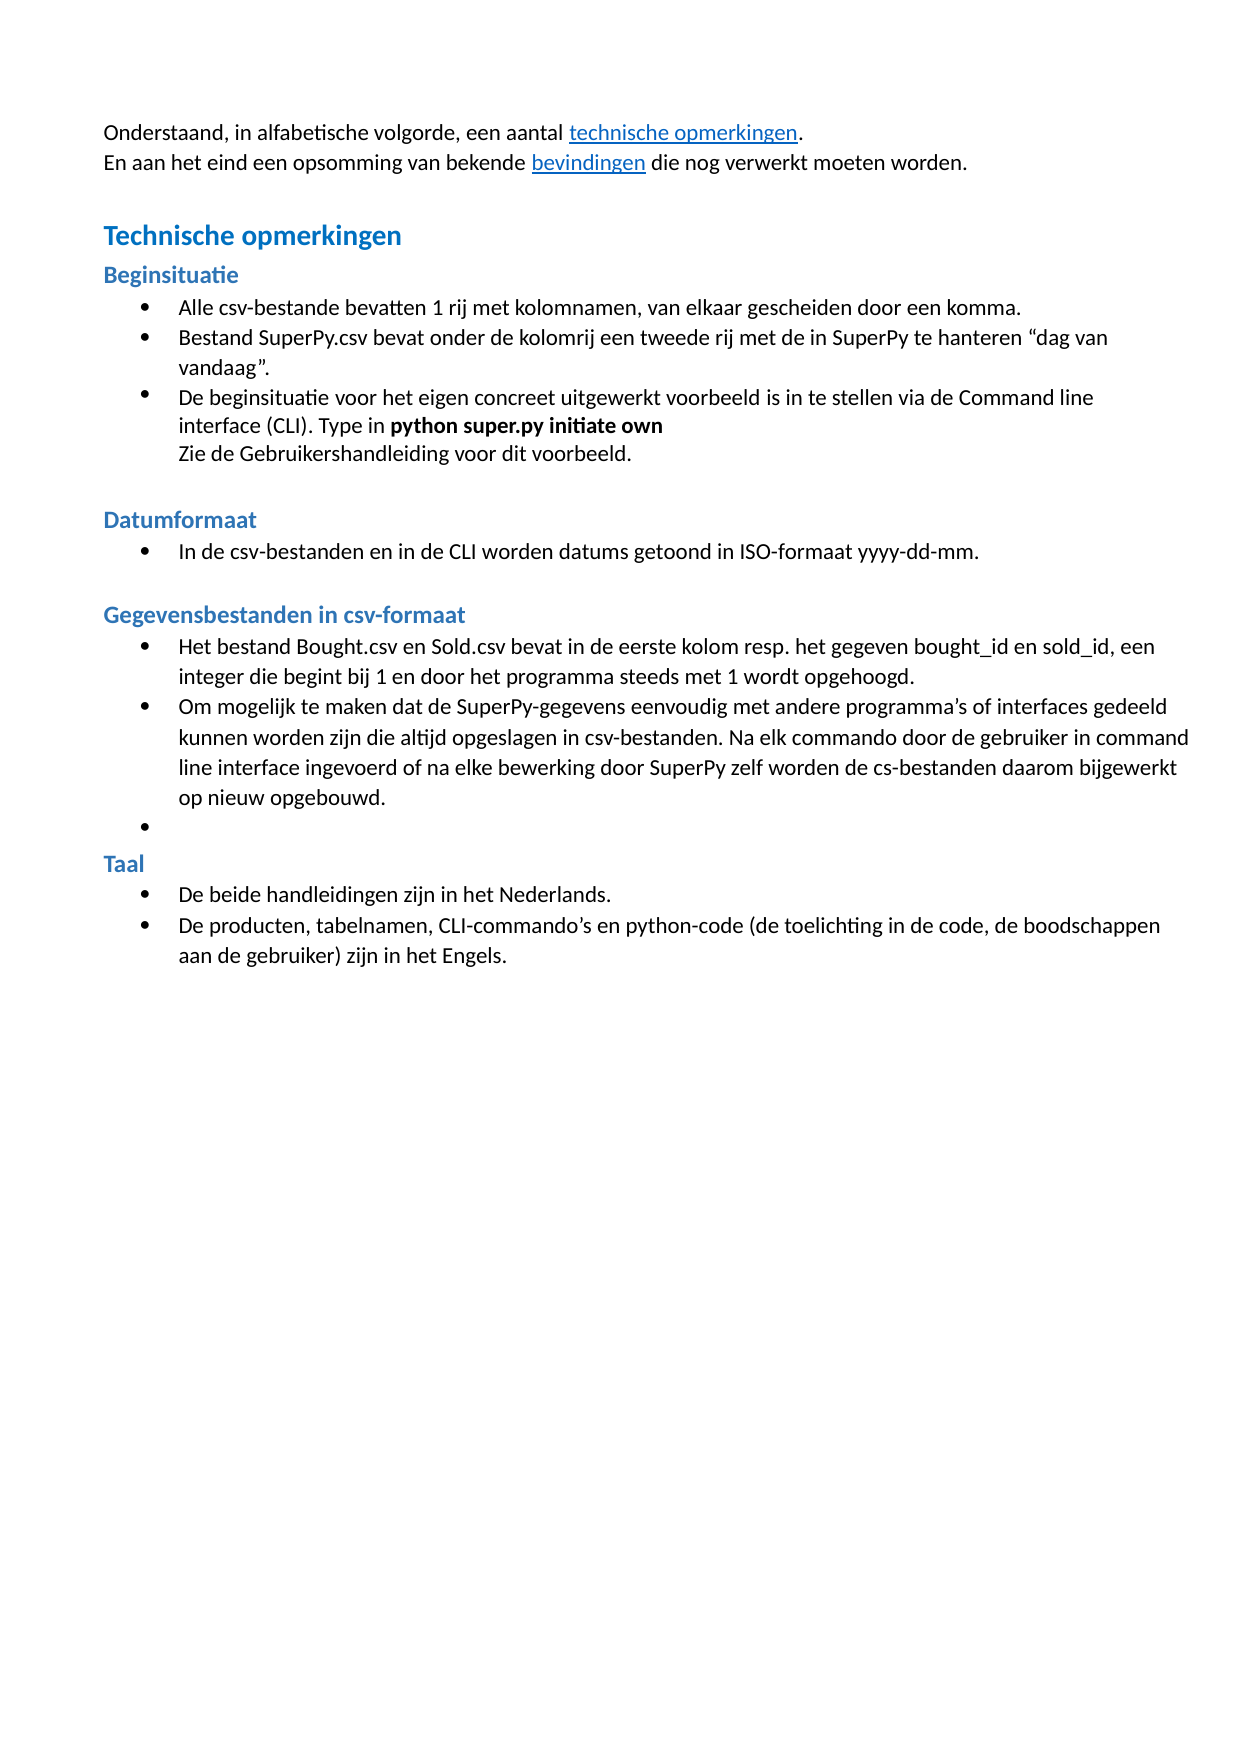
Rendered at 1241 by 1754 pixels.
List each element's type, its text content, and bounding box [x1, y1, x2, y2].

subtitle Technische opmerkingen [103, 217, 1196, 253]
list Alle csv-bestande bevatten 1 rij met kolomnamen, van elkaar gescheiden door een komma. [141, 293, 1196, 321]
list De beide handleidingen zijn in het Nederlands. [141, 881, 1196, 909]
subtitle Taal [103, 848, 1196, 878]
list In de csv-bestanden en in de CLI worden datums getoond in ISO-formaat yyyy-dd-mm. [141, 537, 1137, 565]
list De beginsituatie voor het eigen concreet uitgewerkt voorbeeld is in te stellen via de Command line interface (CLI). Type in python super.py initiate own [141, 383, 1137, 439]
subtitle Beginsituatie [103, 260, 1196, 290]
list Het bestand Bought.csv en Sold.csv bevat in de eerste kolom resp. het gegeven bought_id en sold_id, een integer die begint bij 1 en door het programma steeds met 1 wordt opgehoogd. [141, 632, 1196, 690]
subtitle Gegevensbestanden in csv-formaat [103, 599, 1196, 630]
list Om mogelijk te maken dat de SuperPy-gegevens eenvoudig met andere programma’s of interfaces gedeeld kunnen worden zijn die altijd opgeslagen in csv-bestanden. Na elk commando door de gebruiker in command line interface ingevoerd of na elke bewerking door SuperPy zelf worden de cs-bestanden daarom bijgewerkt op nieuw opgebouwd. [141, 692, 1196, 811]
list De producten, tabelnamen, CLI-commando’s en python-code (de toelichting in de code, de boodschappen aan de gebruiker) zijn in het Engels. [141, 911, 1196, 969]
list Bestand SuperPy.csv bevat onder de kolomrij een tweede rij met de in SuperPy te hanteren “dag van vandaag”. [141, 323, 1196, 381]
subtitle Datumformaat [103, 504, 1196, 534]
list Zie de Gebruikershandleiding voor dit voorbeeld. [178, 439, 1196, 467]
text Onderstaand, in alfabetische volgorde, een aantal technische opmerkingen. En aan het eind een opsomming van bekende bevindingen die nog verwerkt moeten worden. [103, 118, 1196, 176]
